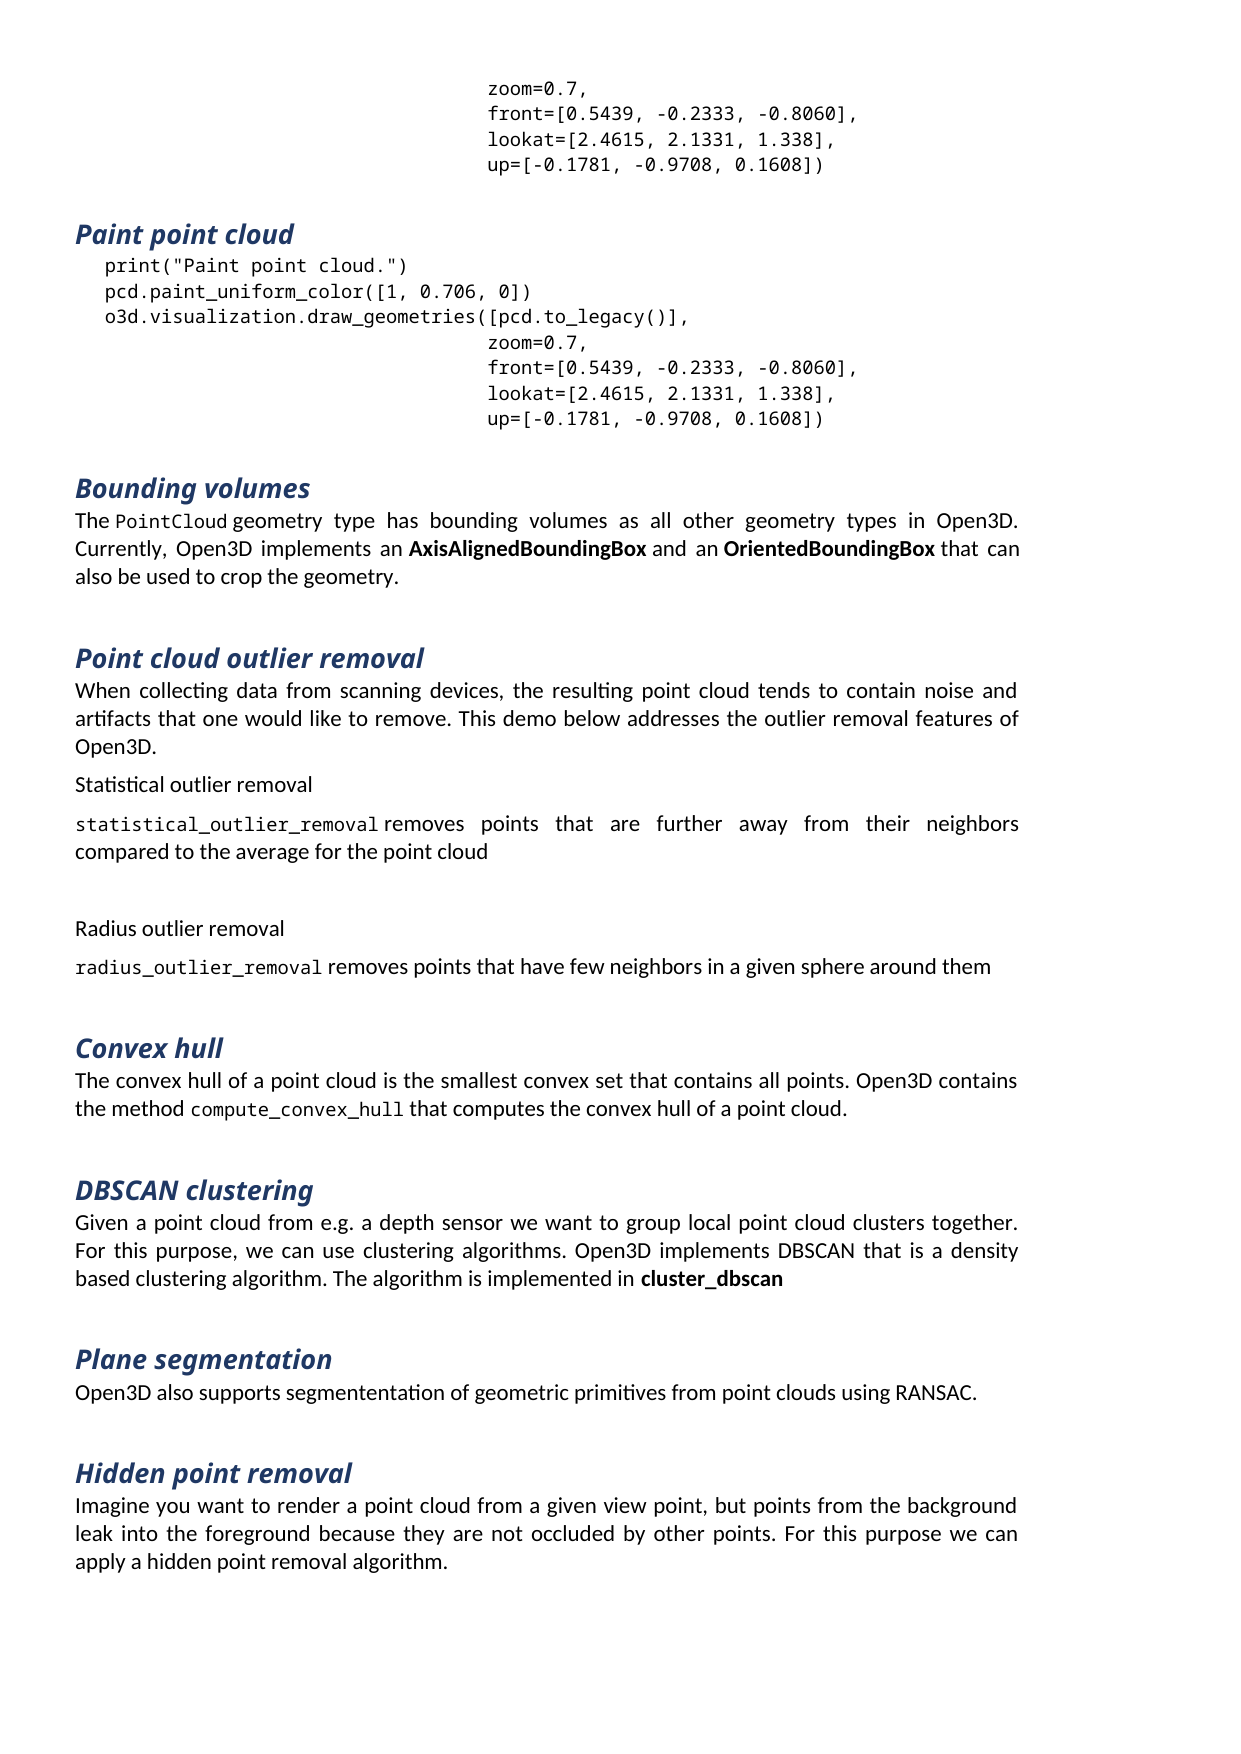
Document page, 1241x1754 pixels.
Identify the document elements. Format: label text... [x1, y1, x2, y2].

text up=[-0.1781, -0.9708, 0.1608]) [104, 152, 1020, 177]
text Statistical outlier removal [75, 771, 1020, 799]
text The PointCloud geometry type has bounding volumes as all other geometry types in Open3D. Currently, Open3D implements an AxisAlignedBoundingBox and an OrientedBoundingBox that can also be used to crop the geometry. [75, 506, 1020, 590]
text zoom=0.7, [104, 75, 1020, 101]
subtitle Paint point cloud [75, 216, 1020, 252]
subtitle Plane segmentation [75, 1341, 1020, 1378]
text print("Paint point cloud.") [104, 252, 1020, 278]
text lookat=[2.4615, 2.1331, 1.338], [104, 380, 1020, 406]
text Given a point cloud from e.g. a depth sensor we want to group local point cloud clusters together. For this purpose, we can use clustering algorithms. Open3D implements DBSCAN that is a density based clustering algorithm. The algorithm is implemented in cluster_dbscan [75, 1208, 1020, 1292]
subtitle Hidden point removal [75, 1454, 1020, 1491]
text pcd.paint_uniform_color([1, 0.706, 0]) [104, 278, 1020, 303]
text When collecting data from scanning devices, the resulting point cloud tends to contain noise and artifacts that one would like to remove. This demo below addresses the outlier removal features of Open3D. [75, 676, 1020, 760]
text zoom=0.7, [104, 329, 1020, 354]
text Open3D also supports segmententation of geometric primitives from point clouds using RANSAC. [75, 1378, 1020, 1406]
text o3d.visualization.draw_geometries([pcd.to_legacy()], [104, 303, 1020, 329]
text front=[0.5439, -0.2333, -0.8060], [104, 101, 1020, 126]
text up=[-0.1781, -0.9708, 0.1608]) [104, 406, 1020, 431]
text Radius outlier removal [75, 914, 1020, 942]
subtitle Point cloud outlier removal [75, 639, 1020, 676]
text radius_outlier_removal removes points that have few neighbors in a given sphere around them [75, 952, 1020, 980]
text Imagine you want to render a point cloud from a given view point, but points from the background leak into the foreground because they are not occluded by other points. For this purpose we can apply a hidden point removal algorithm. [75, 1491, 1020, 1576]
text The convex hull of a point cloud is the smallest convex set that contains all points. Open3D contains the method compute_convex_hull that computes the convex hull of a point cloud. [75, 1066, 1020, 1122]
subtitle DBSCAN clustering [75, 1171, 1020, 1208]
text front=[0.5439, -0.2333, -0.8060], [104, 354, 1020, 380]
subtitle Bounding volumes [75, 469, 1020, 506]
subtitle Convex hull [75, 1029, 1020, 1066]
text lookat=[2.4615, 2.1331, 1.338], [104, 126, 1020, 152]
text statistical_outlier_removal removes points that are further away from their neighbors compared to the average for the point cloud [75, 809, 1020, 865]
